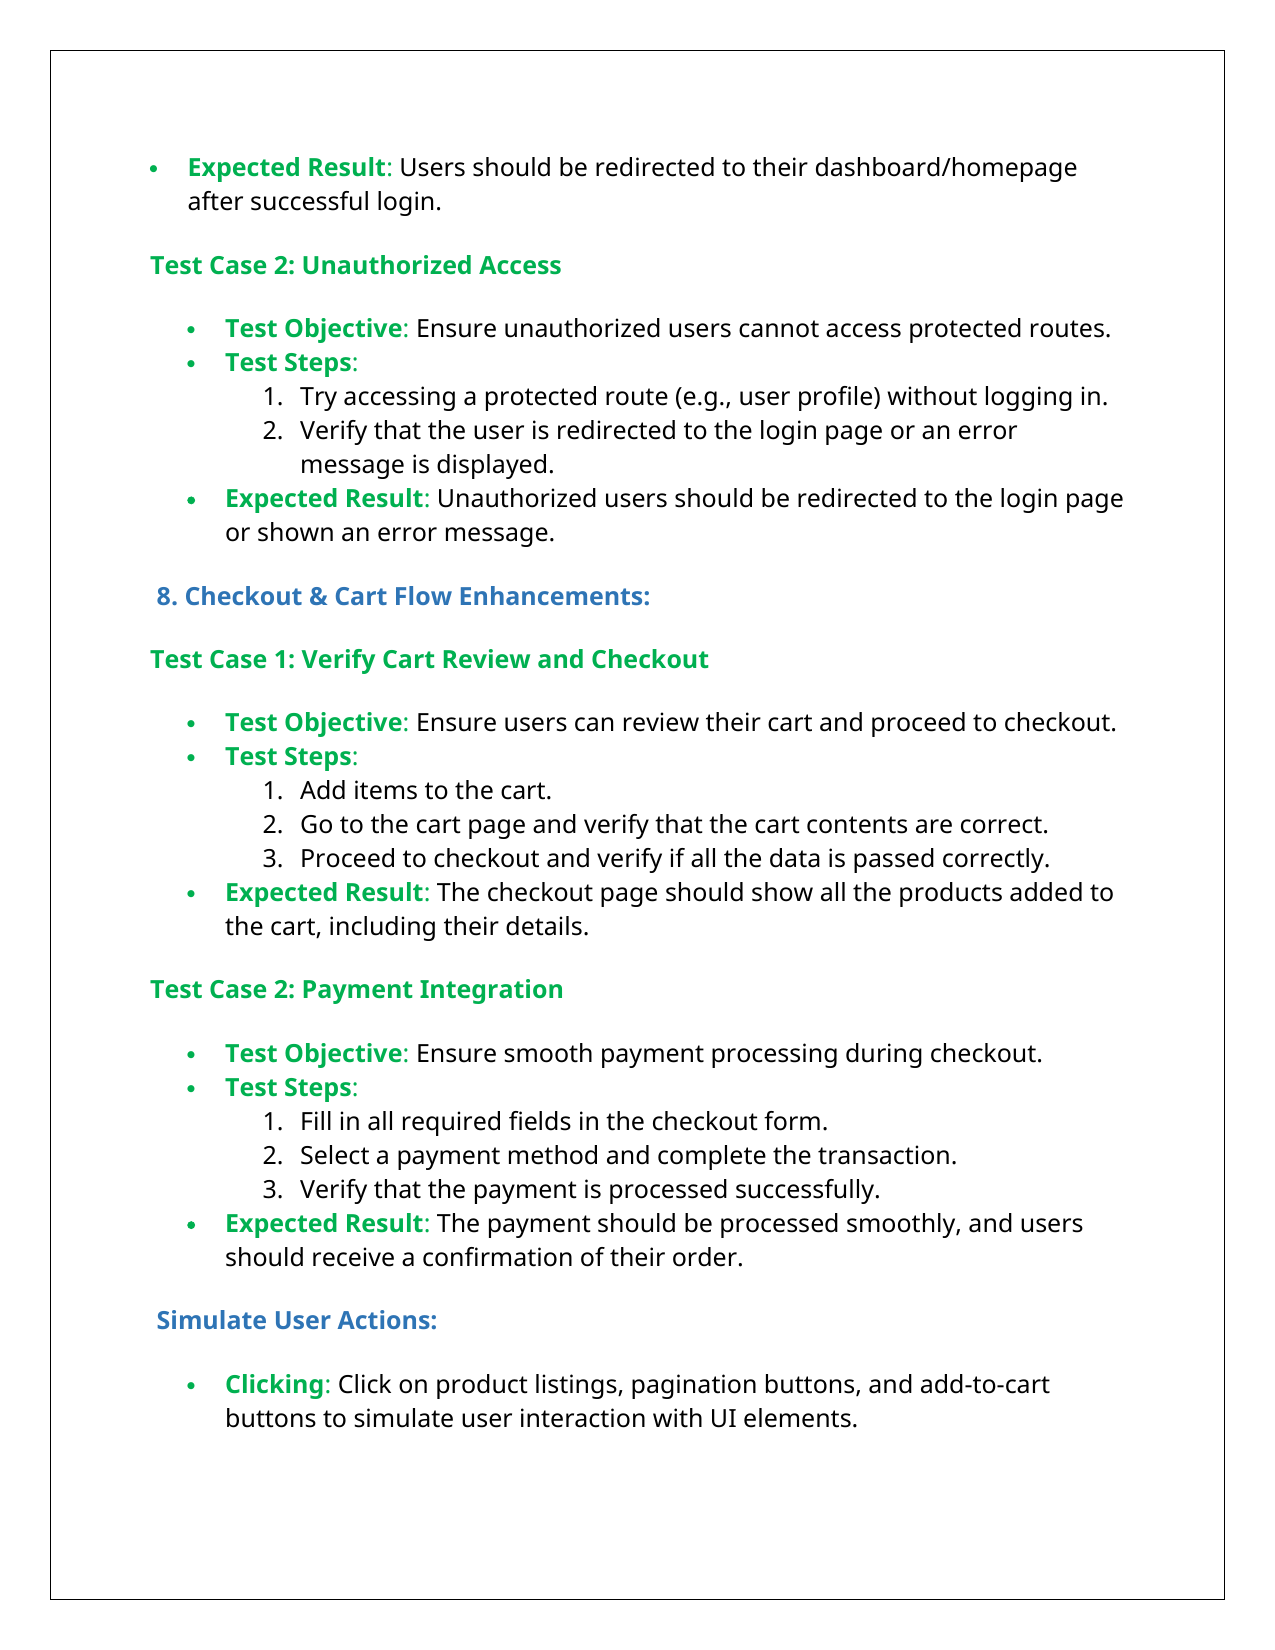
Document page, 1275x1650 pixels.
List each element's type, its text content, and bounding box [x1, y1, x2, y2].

list Test Objective: Ensure unauthorized users cannot access protected routes. [187, 311, 1125, 344]
text 8. Checkout & Cart Flow Enhancements: [150, 578, 1125, 612]
list Verify that the user is redirected to the login page or an error message is displayed. [262, 413, 1125, 481]
list Expected Result: The checkout page should show all the products added to the cart, including their details. [187, 875, 1125, 943]
list Test Steps: [187, 1069, 1125, 1103]
list Test Objective: Ensure smooth payment processing during checkout. [187, 1035, 1125, 1069]
list Proceed to checkout and verify if all the data is passed correctly. [262, 841, 1125, 875]
list Test Steps: [187, 344, 1125, 379]
text Test Case 2: Payment Integration [150, 972, 1125, 1006]
list Fill in all required fields in the checkout form. [262, 1103, 1125, 1138]
list Test Objective: Ensure users can review their cart and proceed to checkout. [187, 704, 1125, 739]
list Expected Result: Unauthorized users should be redirected to the login page or shown an error message. [187, 481, 1125, 549]
list Test Steps: [187, 739, 1125, 773]
list Expected Result: The payment should be processed smoothly, and users should receive a confirmation of their order. [187, 1206, 1125, 1274]
text Simulate User Actions: [150, 1303, 1125, 1337]
list Select a payment method and complete the transaction. [262, 1138, 1125, 1172]
list Try accessing a protected route (e.g., user profile) without logging in. [262, 379, 1125, 413]
list Verify that the payment is processed successfully. [262, 1172, 1125, 1206]
list Add items to the cart. [262, 773, 1125, 807]
list Expected Result: Users should be redirected to their dashboard/homepage after successful login. [150, 150, 1125, 218]
list Go to the cart page and verify that the cart contents are correct. [262, 807, 1125, 841]
list Clicking: Click on product listings, pagination buttons, and add-to-cart buttons to simulate user interaction with UI elements. [187, 1366, 1125, 1434]
text Test Case 2: Unauthorized Access [150, 247, 1125, 281]
text Test Case 1: Verify Cart Review and Checkout [150, 641, 1125, 675]
